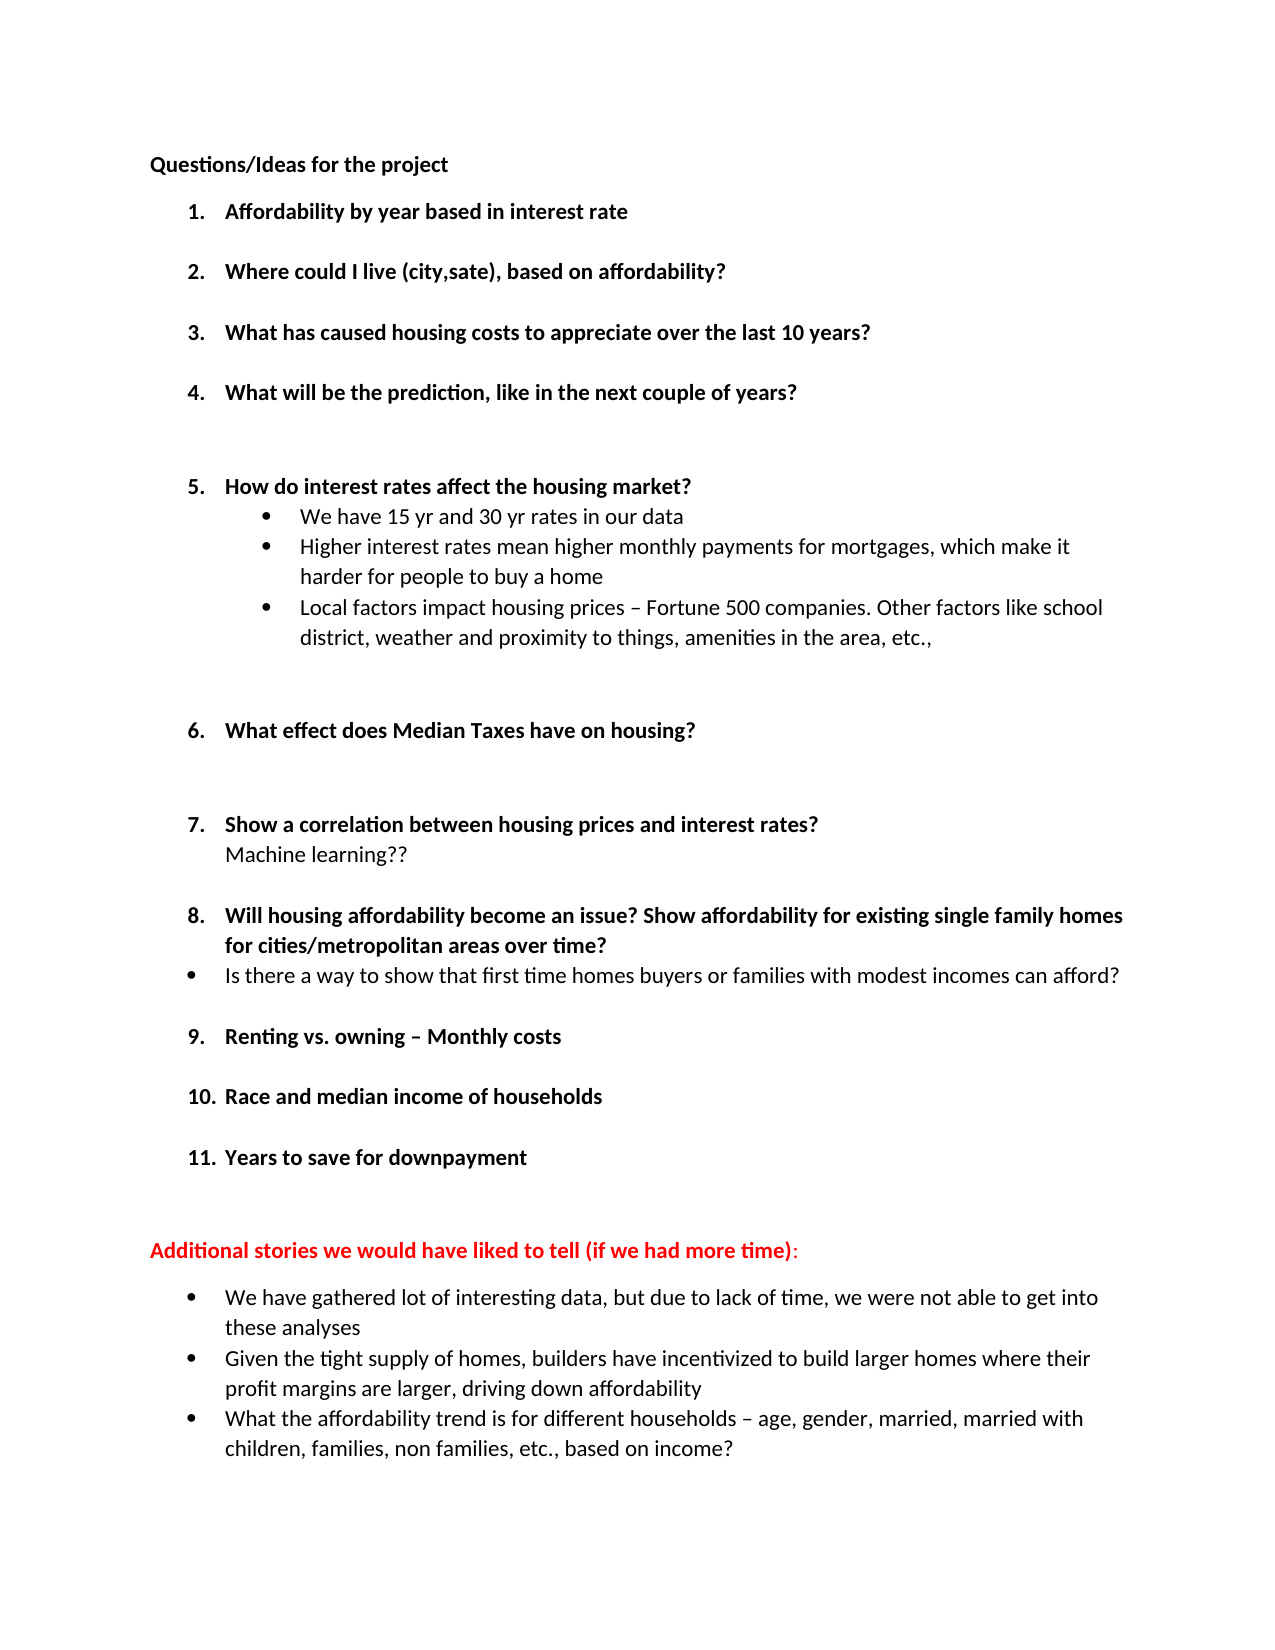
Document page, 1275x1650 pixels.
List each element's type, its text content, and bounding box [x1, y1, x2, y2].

list Machine learning?? [225, 841, 1125, 869]
list We have 15 yr and 30 yr rates in our data [262, 502, 1125, 530]
list Where could I live (city,sate), based on affordability? [187, 257, 1125, 285]
list Higher interest rates mean higher monthly payments for mortgages, which make it harder for people to buy a home [262, 532, 1125, 591]
list Years to save for downpayment [187, 1143, 1125, 1171]
list We have gathered lot of interesting data, but due to lack of time, we were not able to get into these analyses [187, 1283, 1125, 1342]
text Questions/Ideas for the project [150, 150, 1125, 178]
list Is there a way to show that first time homes buyers or families with modest incomes can afford? [187, 961, 1125, 989]
list Local factors impact housing prices – Fortune 500 companies. Other factors like school district, weather and proximity to things, amenities in the area, etc., [262, 593, 1125, 651]
list Renting vs. owning – Monthly costs [187, 1022, 1125, 1050]
list Show a correlation between housing prices and interest rates? [187, 810, 1125, 838]
text Additional stories we would have liked to tell (if we had more time): [150, 1236, 1125, 1264]
list What the affordability trend is for different households – age, gender, married, married with children, families, non families, etc., based on income? [187, 1404, 1125, 1462]
list How do interest rates affect the housing market? [187, 472, 1125, 500]
list Race and median income of households [187, 1082, 1125, 1110]
list What effect does Median Taxes have on housing? [187, 717, 1125, 745]
list What has caused housing costs to appreciate over the last 10 years? [187, 318, 1125, 346]
list Affordability by year based in interest rate [187, 197, 1125, 225]
list Given the tight supply of homes, builders have incentivized to build larger homes where their profit margins are larger, driving down affordability [187, 1344, 1125, 1402]
list Will housing affordability become an issue? Show affordability for existing single family homes for cities/metropolitan areas over time? [187, 901, 1125, 959]
list What will be the prediction, like in the next couple of years? [187, 378, 1125, 406]
